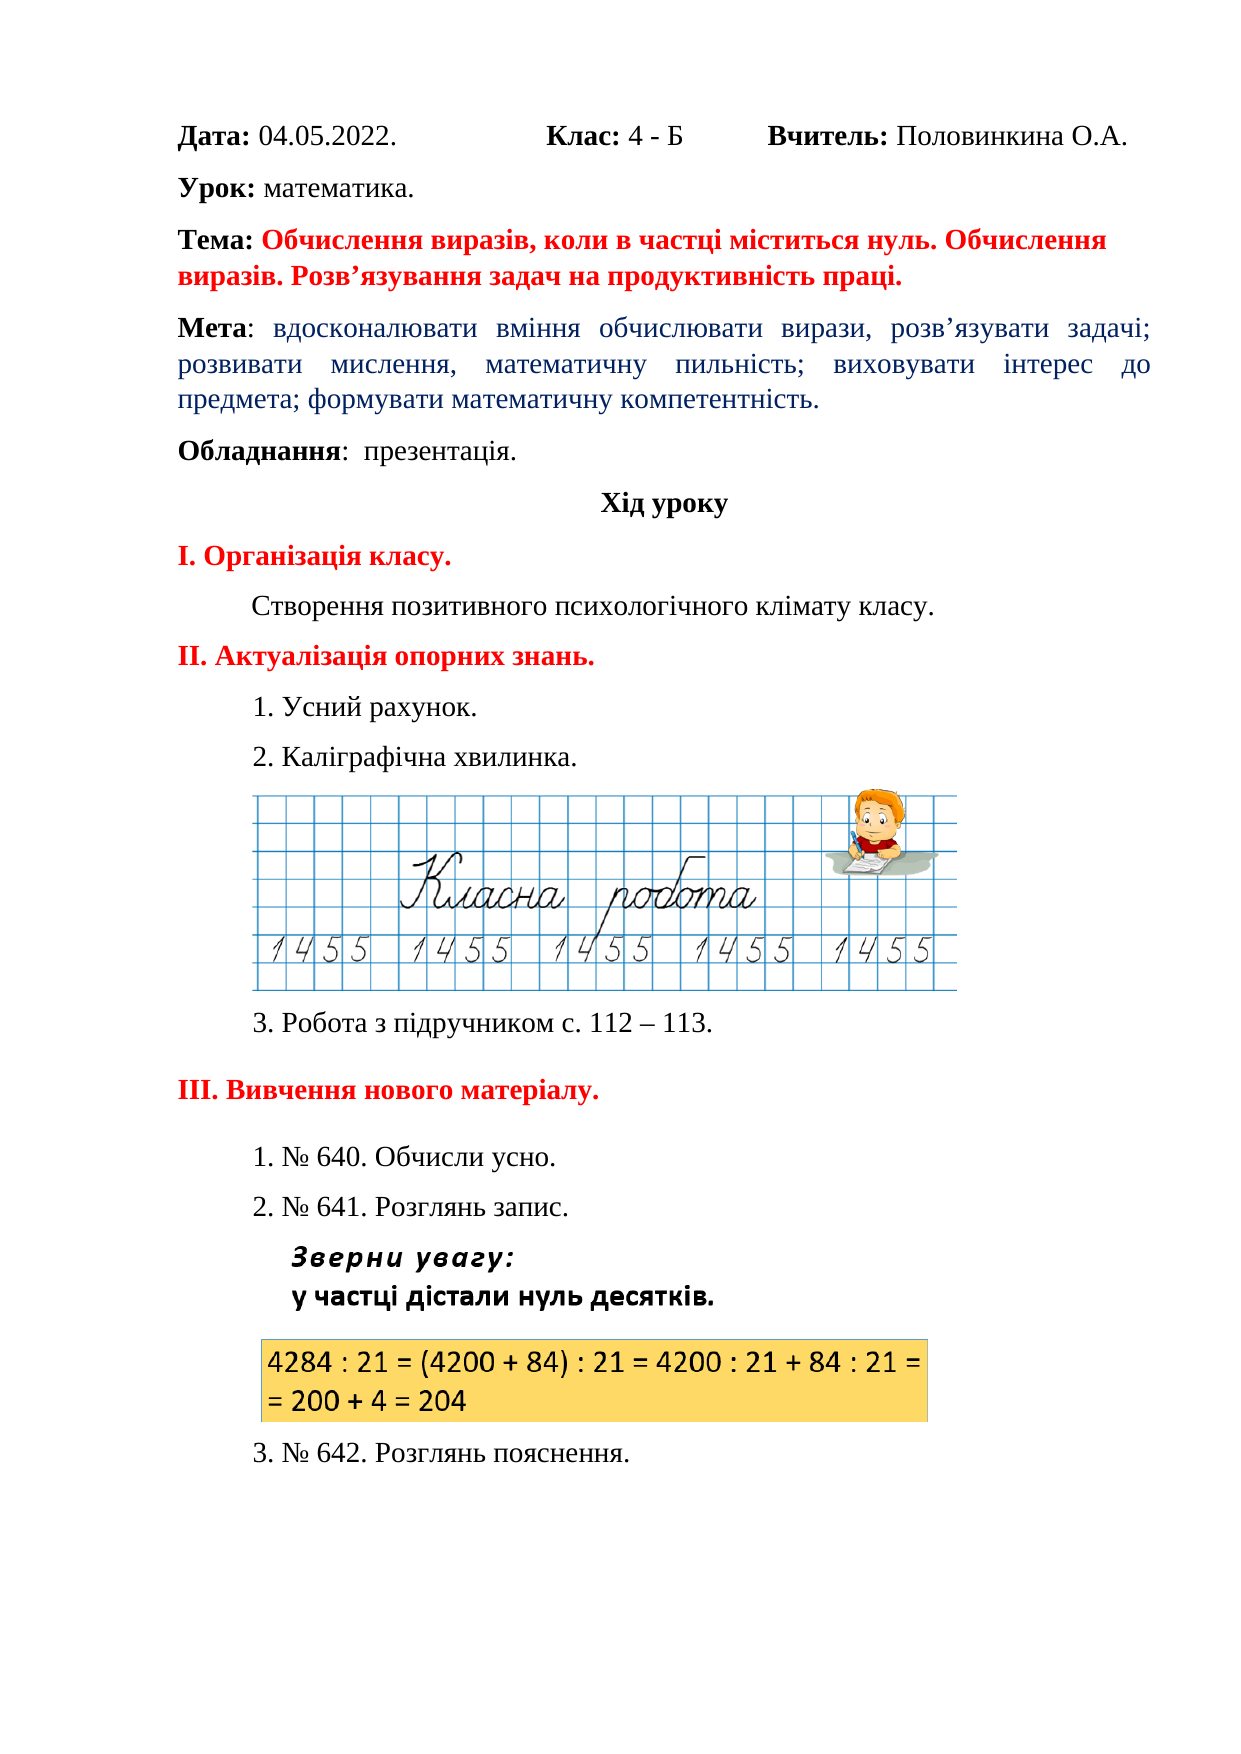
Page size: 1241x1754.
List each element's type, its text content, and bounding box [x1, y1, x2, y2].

text ІІ. Актуалізація опорних знань. [177, 638, 1152, 672]
list 3. № 642. Розглянь пояснення. [252, 1436, 1152, 1469]
list 1. № 640. Обчисли усно. [252, 1139, 1152, 1172]
text Дата: 04.05.2022. Клас: 4 - Б Вчитель: Половинкина О.А. [177, 118, 1152, 152]
text І. Організація класу. [177, 538, 1152, 571]
list 2. № 641. Розглянь запис. [252, 1189, 1152, 1223]
list 1. Усний рахунок. [252, 689, 1152, 722]
list 3. Робота з підручником с. 112 – 113. [252, 1005, 1152, 1038]
text Обладнання: презентація. [177, 433, 1152, 467]
picture [252, 789, 957, 991]
list 2. Каліграфічна хвилинка. [252, 739, 1152, 773]
text Хід уроку [177, 486, 1152, 519]
text ІІІ. Вивчення нового матеріалу. [177, 1072, 1152, 1105]
picture [252, 1239, 932, 1422]
text Урок: математика. [177, 170, 1152, 204]
text Створення позитивного психологічного клімату класу. [215, 588, 1152, 622]
text Мета: вдосконалювати вміння обчислювати вирази, розв’язувати задачі; розвивати мислення, математичну пильність; виховувати інтерес до предмета; формувати математичну компетентність. [177, 310, 1152, 415]
text Тема: Обчислення виразів, коли в частці міститься нуль. Обчислення виразів. Розв’язування задач на продуктивність праці. [177, 222, 1152, 292]
